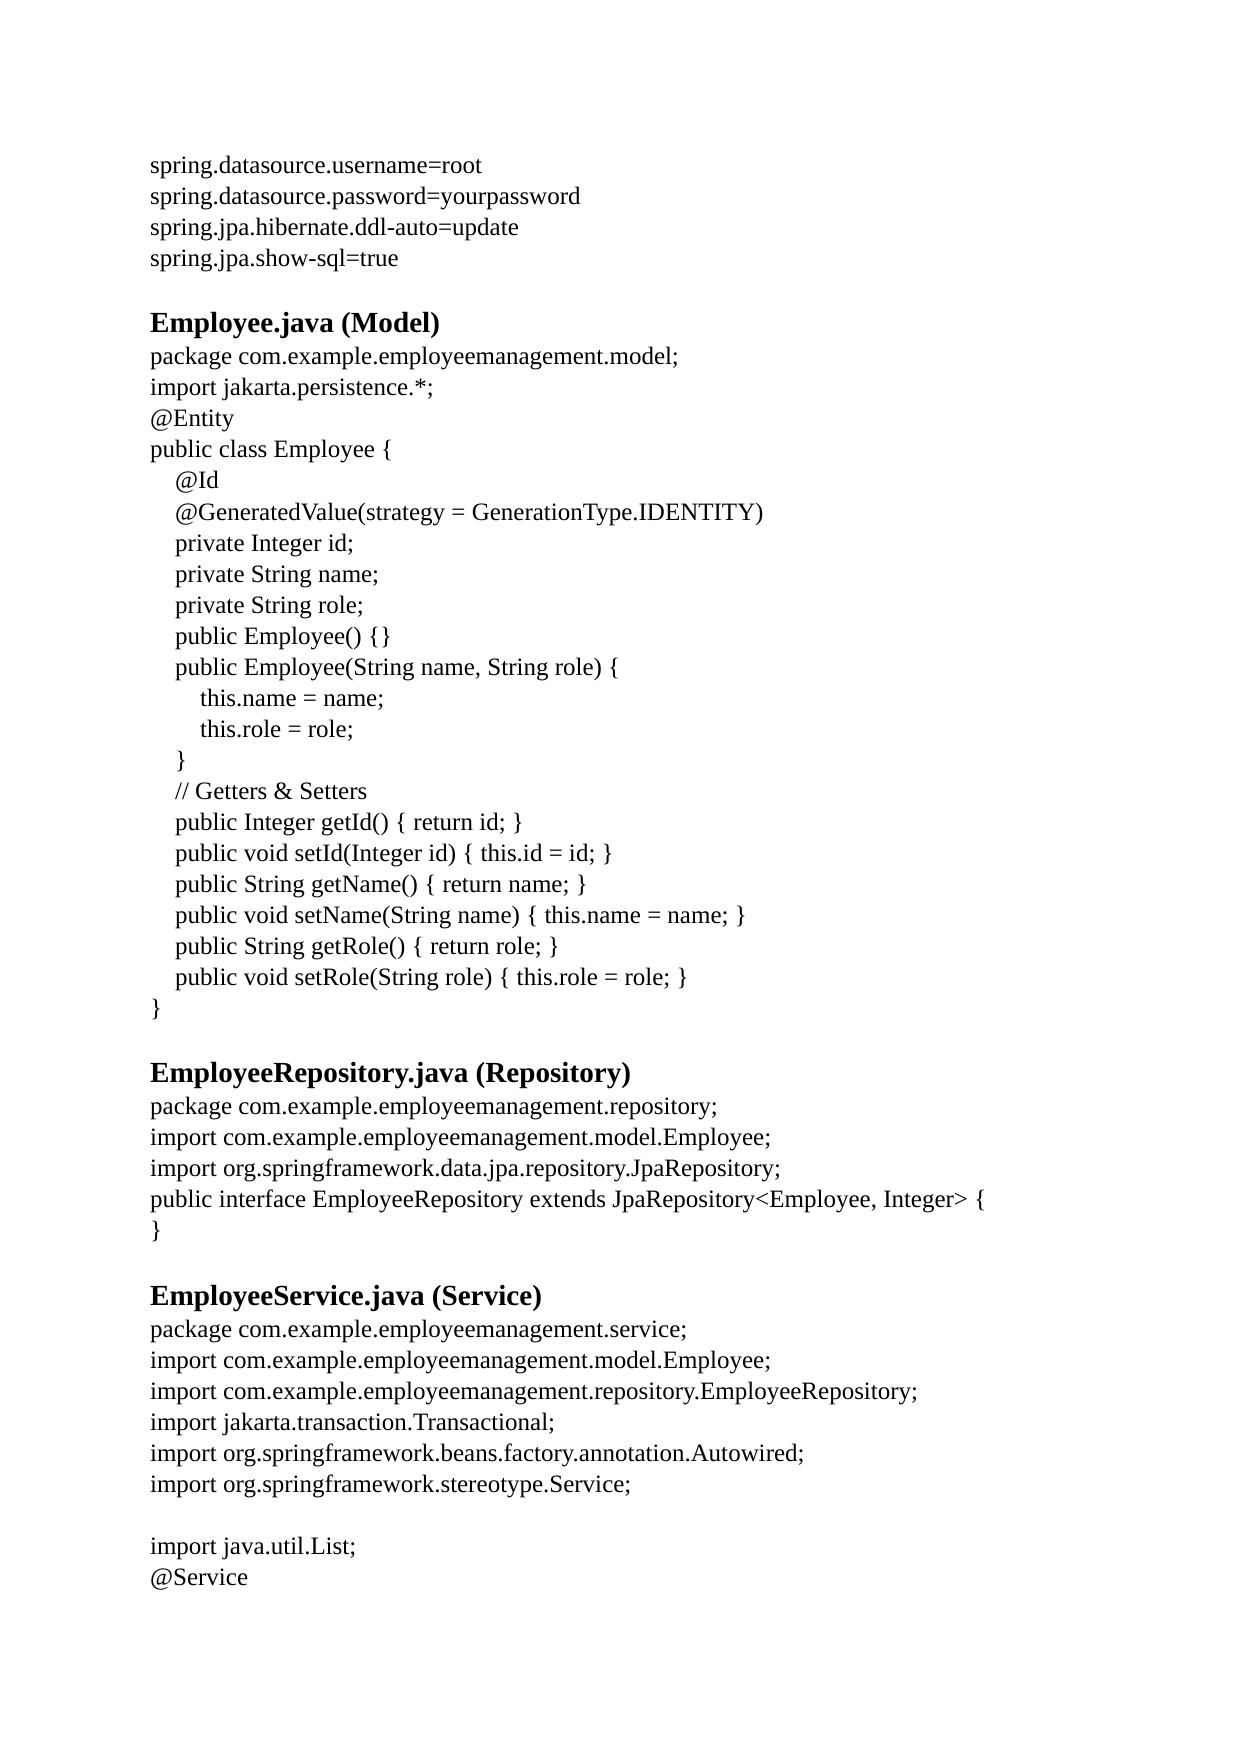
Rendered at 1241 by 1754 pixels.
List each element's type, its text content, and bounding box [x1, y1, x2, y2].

text spring.jpa.show-sql=true [150, 243, 1090, 272]
text import java.util.List; [150, 1531, 1090, 1560]
text package com.example.employeemanagement.model; [150, 341, 1090, 370]
text public void setId(Integer id) { this.id = id; } [150, 838, 1090, 867]
text spring.datasource.password=yourpassword [150, 181, 1090, 210]
text EmployeeService.java (Service) [150, 1278, 1090, 1311]
text private String name; [150, 559, 1090, 587]
text this.name = name; [150, 683, 1090, 712]
text public interface EmployeeRepository extends JpaRepository<Employee, Integer> { [150, 1184, 1090, 1213]
text public class Employee { [150, 434, 1090, 463]
text @Id [150, 466, 1090, 494]
text public Employee(String name, String role) { [150, 652, 1090, 681]
text import com.example.employeemanagement.model.Employee; [150, 1345, 1090, 1374]
text } [150, 993, 1090, 1022]
text import org.springframework.beans.factory.annotation.Autowired; [150, 1438, 1090, 1467]
text @GeneratedValue(strategy = GenerationType.IDENTITY) [150, 497, 1090, 525]
text Employee.java (Model) [150, 305, 1090, 339]
text @Service [150, 1562, 1090, 1591]
text } [150, 1216, 1090, 1244]
text spring.datasource.username=root [150, 150, 1090, 179]
text package com.example.employeemanagement.repository; [150, 1091, 1090, 1120]
text import jakarta.persistence.*; [150, 372, 1090, 401]
text spring.jpa.hibernate.ddl-auto=update [150, 212, 1090, 241]
text public String getRole() { return role; } [150, 931, 1090, 960]
text import jakarta.transaction.Transactional; [150, 1407, 1090, 1436]
text public Integer getId() { return id; } [150, 807, 1090, 836]
text public String getName() { return name; } [150, 869, 1090, 898]
text import org.springframework.data.jpa.repository.JpaRepository; [150, 1153, 1090, 1182]
text import com.example.employeemanagement.model.Employee; [150, 1122, 1090, 1151]
text } [150, 745, 1090, 774]
text private String role; [150, 590, 1090, 618]
text import com.example.employeemanagement.repository.EmployeeRepository; [150, 1376, 1090, 1405]
text public Employee() {} [150, 621, 1090, 649]
text private Integer id; [150, 528, 1090, 556]
text public void setRole(String role) { this.role = role; } [150, 962, 1090, 991]
text // Getters & Setters [150, 776, 1090, 805]
text EmployeeRepository.java (Repository) [150, 1055, 1090, 1089]
text this.role = role; [150, 714, 1090, 743]
text package com.example.employeemanagement.service; [150, 1314, 1090, 1343]
text @Entity [150, 403, 1090, 432]
text public void setName(String name) { this.name = name; } [150, 900, 1090, 929]
text import org.springframework.stereotype.Service; [150, 1469, 1090, 1498]
